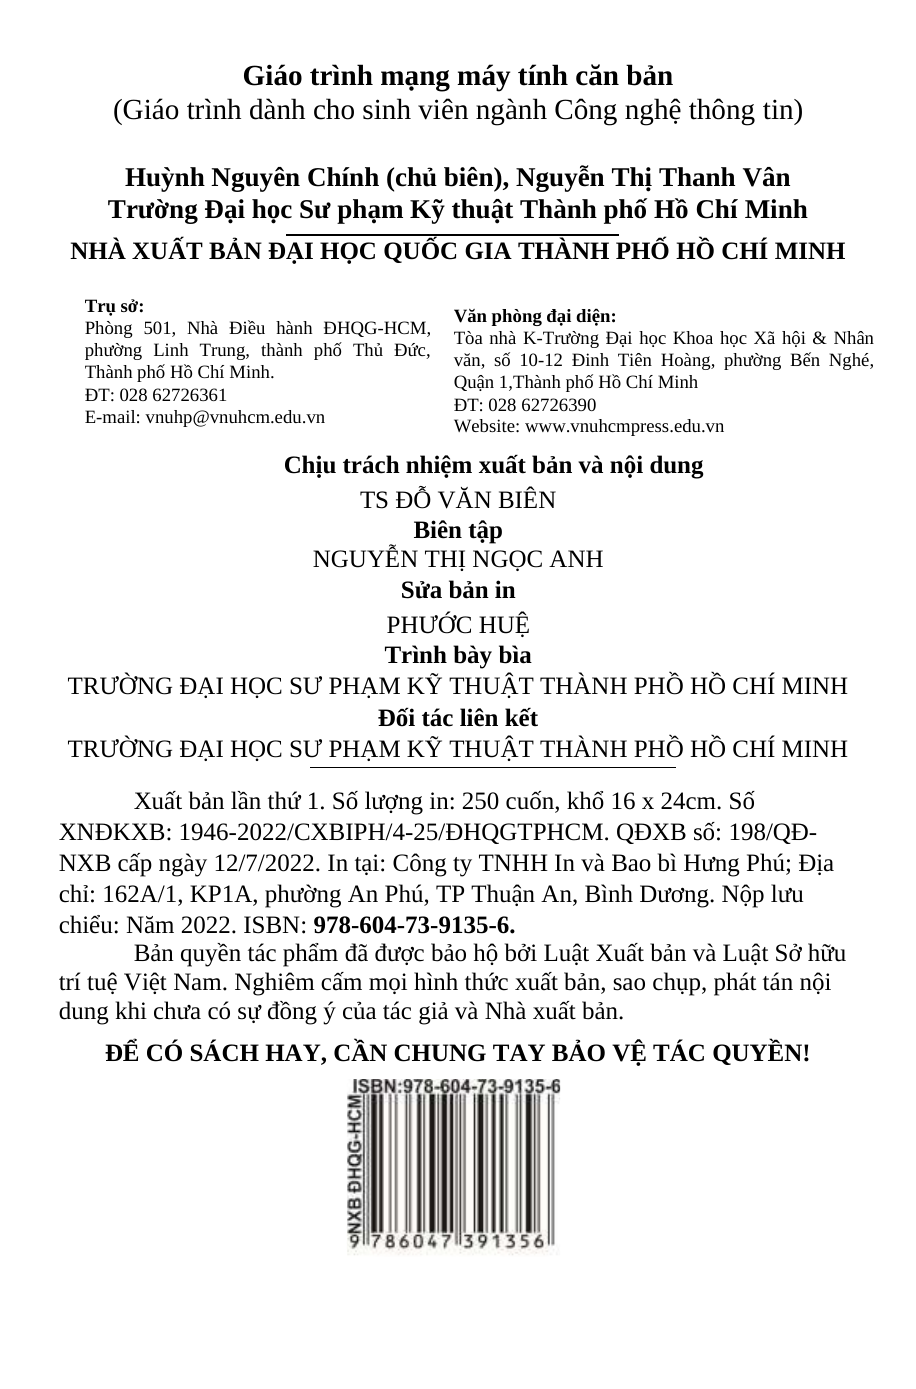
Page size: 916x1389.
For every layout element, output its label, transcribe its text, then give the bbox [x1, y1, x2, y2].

text TRƯỜNG ĐẠI HỌC SƯ PHẠM KỸ THUẬT THÀNH PHỒ HỒ CHÍ MINH [44, 671, 872, 700]
text ĐT: 028 62726390 [453, 393, 886, 415]
text (Giáo trình dành cho sinh viên ngành Công nghệ thông tin) [44, 92, 872, 125]
text NXB cấp ngày 12/7/2022. In tại: Công ty TNHH In và Bao bì Hưng Phú; Địa chỉ: 162A/1, KP1A, phường An Phú, TP Thuận An, Bình Dương. Nộp lưu chiểu: Năm 2022. ISBN: 978-604-73-9135-6. [58, 848, 837, 939]
text ĐT: 028 62726361 [84, 384, 431, 405]
text Bản quyền tác phẩm đã được bảo hộ bởi Luật Xuất bản và Luật Sở hữu [133, 941, 886, 967]
subtitle Đối tác liên kết [44, 703, 872, 732]
text Tòa nhà K-Trường Đại học Khoa học Xã hội & Nhân văn, số 10-12 Đinh Tiên Hoàng, phường Bến Nghé, Quận 1,Thành phố Hồ Chí Minh [453, 327, 875, 393]
subtitle Sửa bản in [44, 575, 872, 603]
subtitle Biên tập [44, 516, 872, 544]
subtitle Trình bày bìa [44, 640, 872, 669]
subtitle Giáo trình mạng máy tính căn bản [44, 58, 872, 91]
subtitle Chịu trách nhiệm xuất bản và nội dung [283, 451, 886, 479]
text TRƯỜNG ĐẠI HỌC SƯ PHẠM KỸ THUẬT THÀNH PHỒ HỒ CHÍ MINH [44, 734, 872, 763]
text Phòng 501, Nhà Điều hành ĐHQG-HCM, phường Linh Trung, thành phố Thủ Đức, Thành phố Hồ Chí Minh. [84, 317, 431, 383]
text TS ĐỖ VĂN BIÊN [44, 486, 872, 514]
text Trụ sở: [84, 296, 431, 317]
text Website: www.vnuhcmpress.edu.vn [453, 415, 886, 437]
subtitle ĐỂ CÓ SÁCH HAY, CẦN CHUNG TAY BẢO VỆ TÁC QUYỀN! [44, 1038, 872, 1066]
text PHƯỚC HUỆ [44, 610, 873, 639]
text NGUYỄN THỊ NGỌC ANH [44, 544, 873, 573]
subtitle NHÀ XUẤT BẢN ĐẠI HỌC QUỐC GIA THÀNH PHỐ HỒ CHÍ MINH [44, 236, 872, 265]
text trí tuệ Việt Nam. Nghiêm cấm mọi hình thức xuất bản, sao chụp, phát tán nội dung khi chưa có sự đồng ý của tác giả và Nhà xuất bản. [58, 967, 837, 1024]
picture [346, 1079, 561, 1257]
text E-mail: vnuhp@vnuhcm.edu.vn [84, 406, 431, 427]
subtitle Huỳnh Nguyên Chính (chủ biên), Nguyễn Thị Thanh Vân Trường Đại học Sư phạm Kỹ thuật Thành phố Hồ Chí Minh [108, 161, 823, 224]
text Văn phòng đại diện: [453, 305, 886, 327]
text Xuất bản lần thứ 1. Số lượng in: 250 cuốn, khổ 16 x 24cm. Số XNĐKXB: 1946-2022/CXBIPH/4-25/ĐHQGTPHCM. QĐXB số: 198/QĐ- [58, 786, 819, 846]
